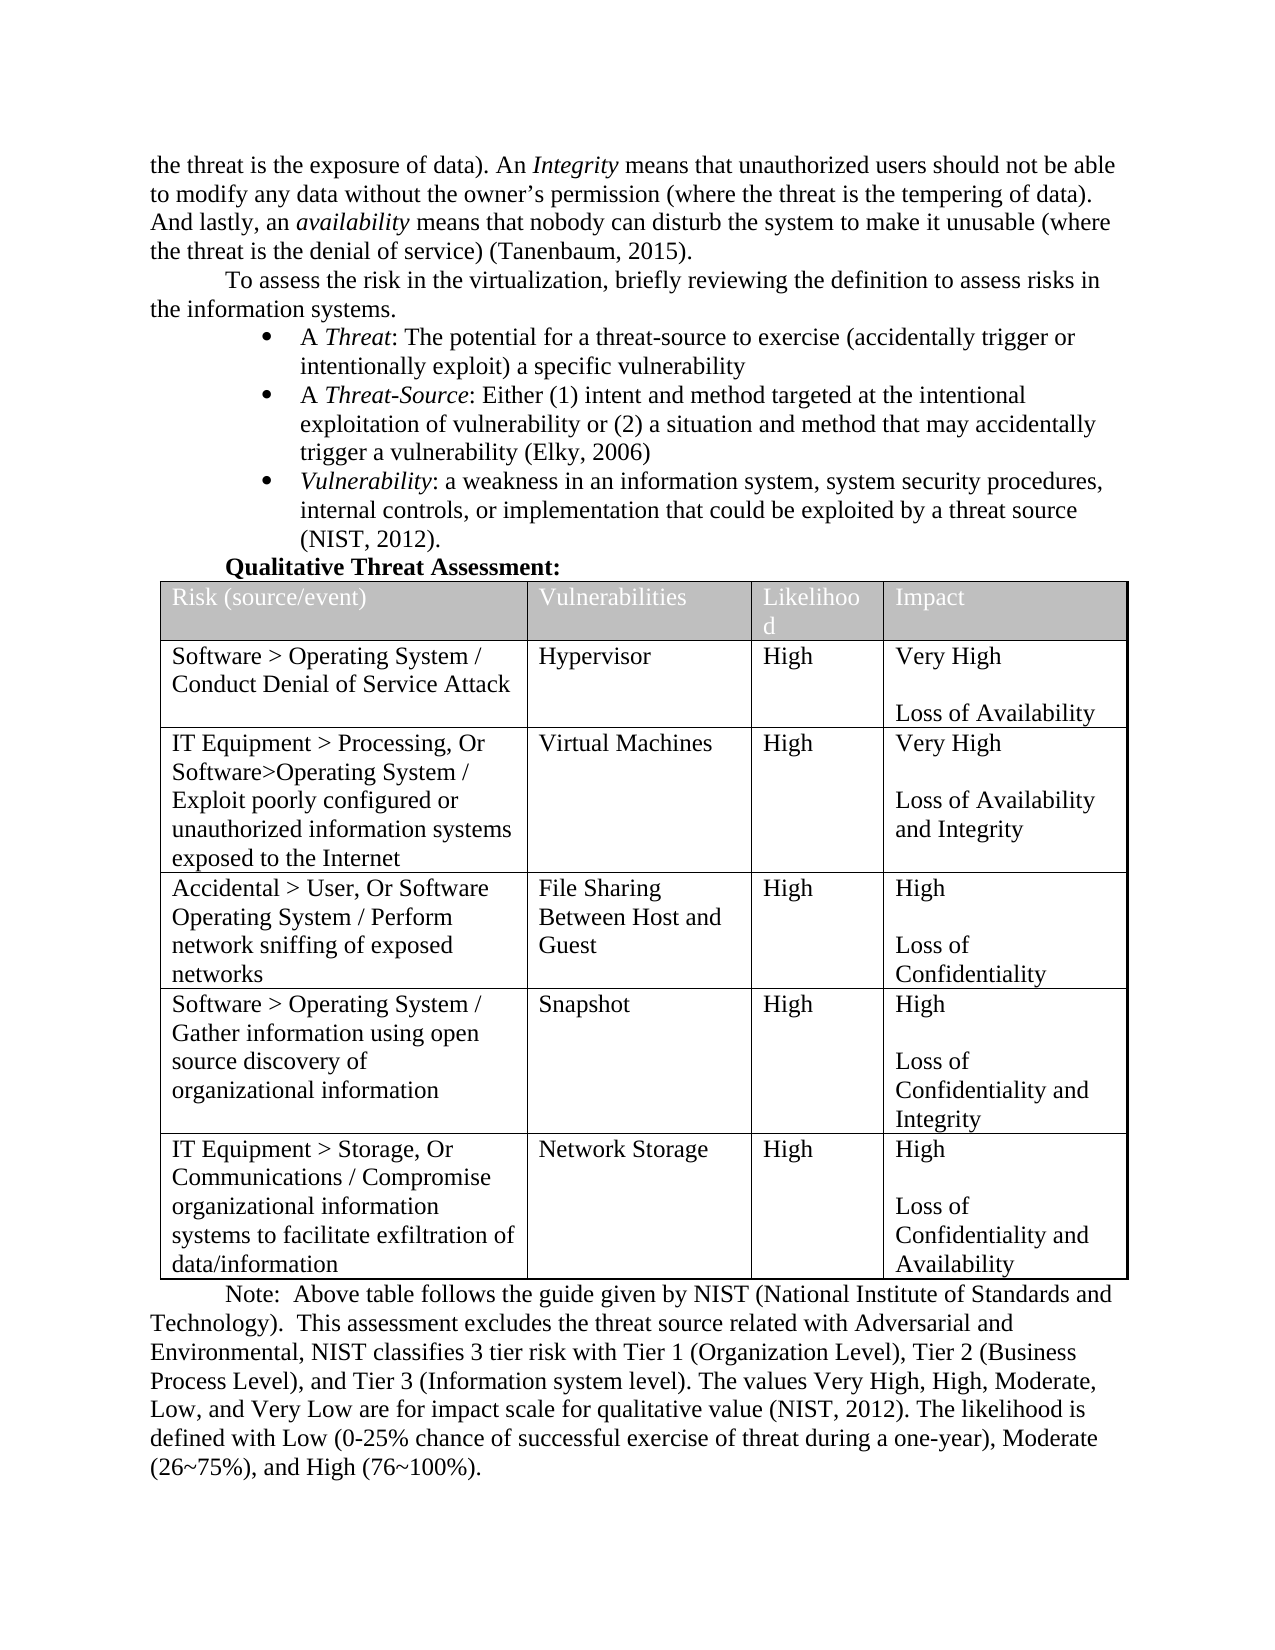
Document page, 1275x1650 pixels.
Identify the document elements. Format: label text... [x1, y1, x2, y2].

table_cell High [752, 873, 883, 988]
table_cell Very High Loss of Availability [884, 641, 1126, 727]
table_cell Network Storage [528, 1134, 751, 1277]
table_header Impact [884, 582, 1126, 640]
table_header Likelihood [752, 582, 883, 640]
table_cell High [752, 1134, 883, 1277]
table_cell High Loss of Confidentiality [884, 873, 1126, 988]
list Vulnerability: a weakness in an information system, system security procedures, internal controls, or implementation that could be exploited by a threat source (NIST, 2012). [262, 466, 1125, 552]
table_cell High [752, 989, 883, 1133]
list A Threat: The potential for a threat-source to exercise (accidentally trigger or intentionally exploit) a specific vulnerability [262, 322, 1125, 380]
table_cell Software > Operating System / Conduct Denial of Service Attack [161, 641, 527, 727]
table_cell Snapshot [528, 989, 751, 1133]
table_cell Accidental > User, Or Software Operating System / Perform network sniffing of exposed networks [161, 873, 527, 988]
table_cell IT Equipment > Storage, Or Communications / Compromise organizational information systems to facilitate exfiltration of data/information [161, 1134, 527, 1277]
table_cell File Sharing Between Host and Guest [528, 873, 751, 988]
table_cell IT Equipment > Processing, Or Software>Operating System / Exploit poorly configured or unauthorized information systems exposed to the Internet [161, 728, 527, 872]
table_cell Very High Loss of Availability and Integrity [884, 728, 1126, 872]
list A Threat-Source: Either (1) intent and method targeted at the intentional exploitation of vulnerability or (2) a situation and method that may accidentally trigger a vulnerability (Elky, 2006) [262, 380, 1125, 466]
table_cell Virtual Machines [528, 728, 751, 872]
text Note: Above table follows the guide given by NIST (National Institute of Standards and Technology). This assessment excludes the threat source related with Adversarial and Environmental, NIST classifies 3 tier risk with Tier 1 (Organization Level), Tier 2 (Business Process Level), and Tier 3 (Information system level). The values Very High, High, Moderate, Low, and Very Low are for impact scale for qualitative value (NIST, 2012). The likelihood is defined with Low (0-25% chance of successful exercise of threat during a one-year), Moderate (26~75%), and High (76~100%). [150, 1279, 1125, 1481]
table_cell Software > Operating System / Gather information using open source discovery of organizational information [161, 989, 527, 1133]
text To assess the risk in the virtualization, briefly reviewing the definition to assess risks in the information systems. [150, 265, 1125, 322]
table_cell High Loss of Confidentiality and Integrity [884, 989, 1126, 1133]
table_cell Hypervisor [528, 641, 751, 727]
table_cell High [752, 728, 883, 872]
table_header Risk (source/event) [161, 582, 527, 640]
table_header Vulnerabilities [528, 582, 751, 640]
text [150, 150, 1125, 265]
table_cell High Loss of Confidentiality and Availability [884, 1134, 1126, 1277]
subtitle Qualitative Threat Assessment: [150, 552, 1125, 581]
table_cell High [752, 641, 883, 727]
